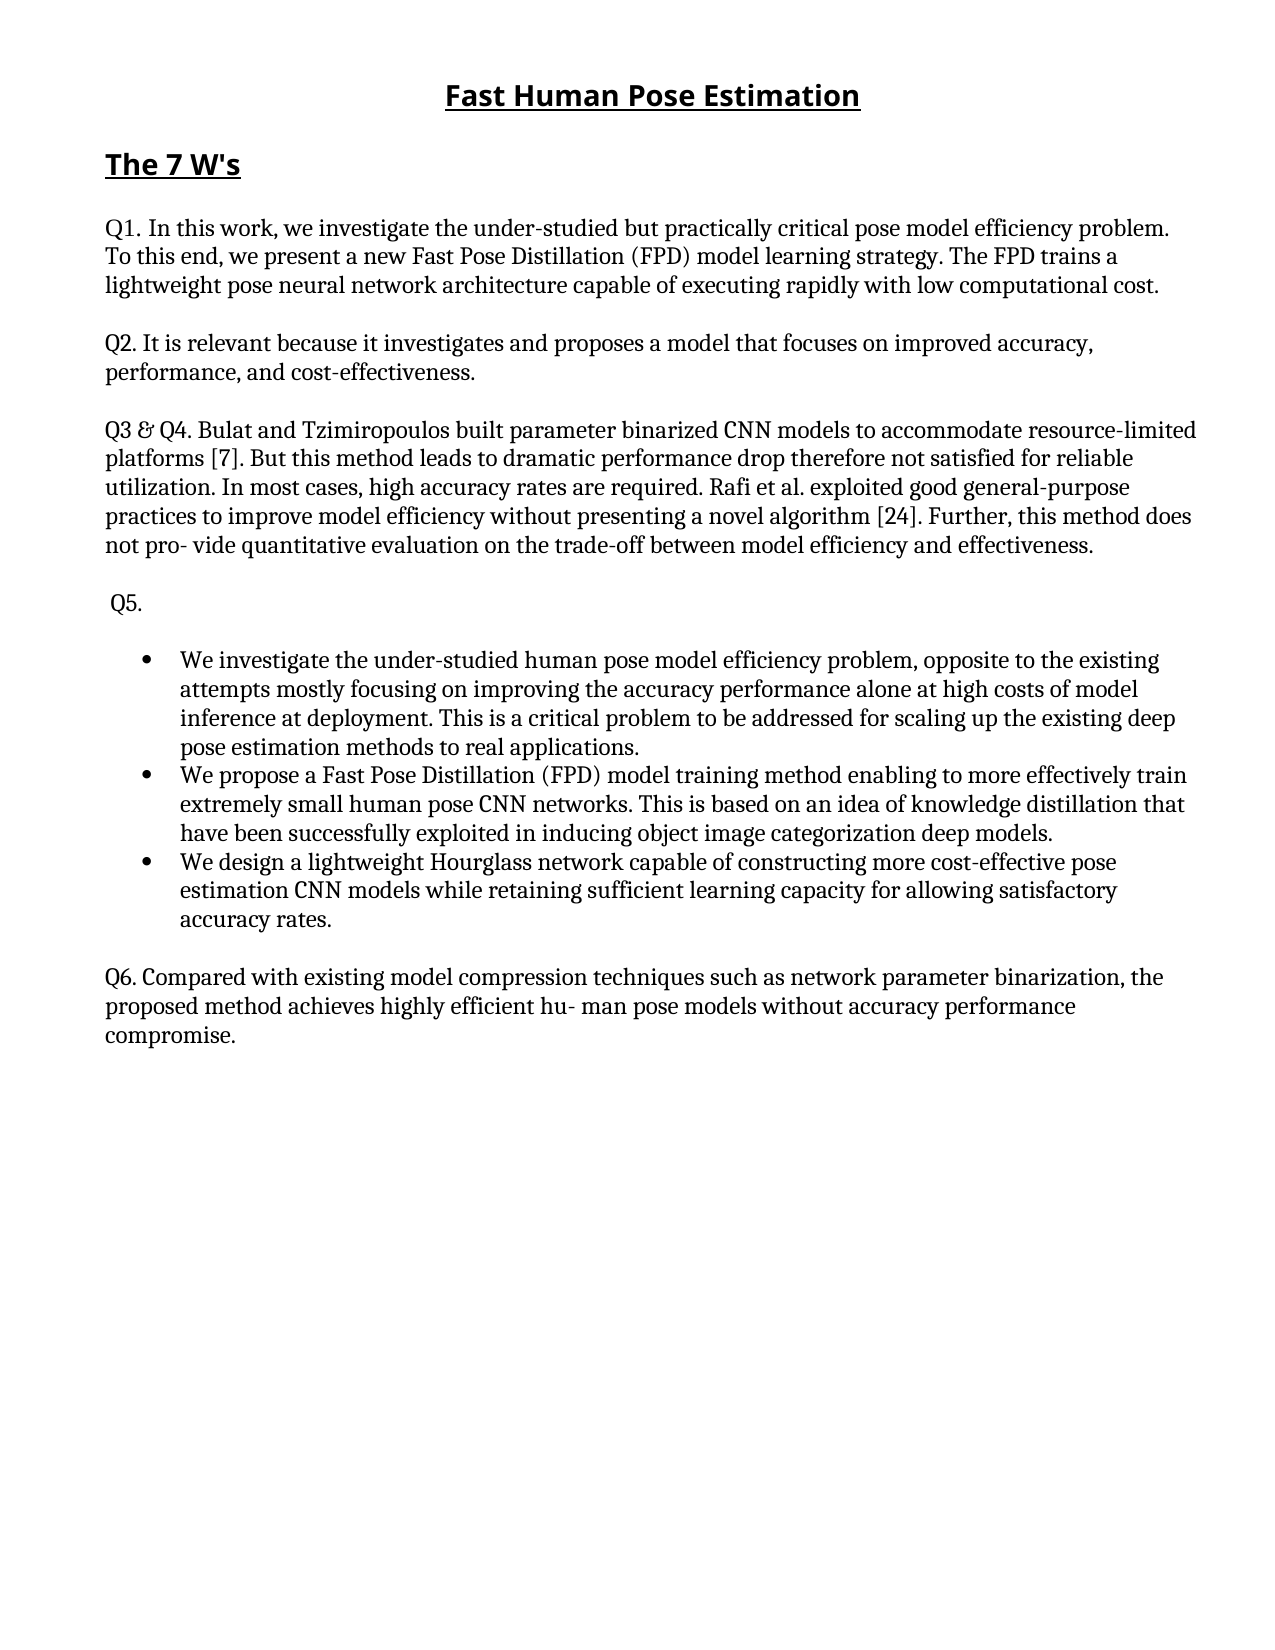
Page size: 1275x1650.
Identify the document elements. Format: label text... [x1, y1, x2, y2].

list We investigate the under-studied human pose model efficiency problem, opposite to the existing attempts mostly focusing on improving the accuracy performance alone at high costs of model inference at deployment. This is a critical problem to be addressed for scaling up the existing deep pose estimation methods to real applications. [142, 646, 1200, 761]
list We design a lightweight Hourglass network capable of constructing more cost-effective pose estimation CNN models while retaining sufficient learning capacity for allowing satisfactory accuracy rates. [142, 906, 1200, 992]
text Q3 & Q4. Bulat and Tzimiropoulos built parameter binarized CNN models to accommodate resource-limited platforms [7]. But this method leads to dramatic performance drop therefore not satisfied for reliable utilization. In most cases, high accuracy rates are required. Rafi et al. exploited good general-purpose practices to improve model efficiency without presenting a novel algorithm [24]. Further, this method does not pro- vide quantitative evaluation on the trade-off between model efficiency and effectiveness. [105, 416, 1200, 559]
list We propose a Fast Pose Distillation (FPD) model training method enabling to more effectively train extremely small human pose CNN networks. This is based on an idea of knowledge distillation that have been successfully exploited in inducing object image categorization deep models. [142, 791, 1200, 877]
text Q5. [105, 588, 1200, 617]
text Q6. Compared with existing model compression techniques such as network parameter binarization, the proposed method achieves highly efficient hu- man pose models without accuracy performance compromise. [105, 1021, 1200, 1108]
text Q2. It is relevant because it investigates and proposes a model that focuses on improved accuracy, performance, and cost-effectiveness. [105, 329, 1200, 386]
text Q1. In this work, we investigate the under-studied but practically critical pose model efficiency problem. To this end, we present a new Fast Pose Distillation (FPD) model learning strategy. The FPD trains a lightweight pose neural network architecture capable of executing rapidly with low computational cost. [105, 213, 1200, 300]
text Fast Human Pose Estimation [105, 75, 1200, 115]
text The 7 W's [105, 144, 1200, 183]
